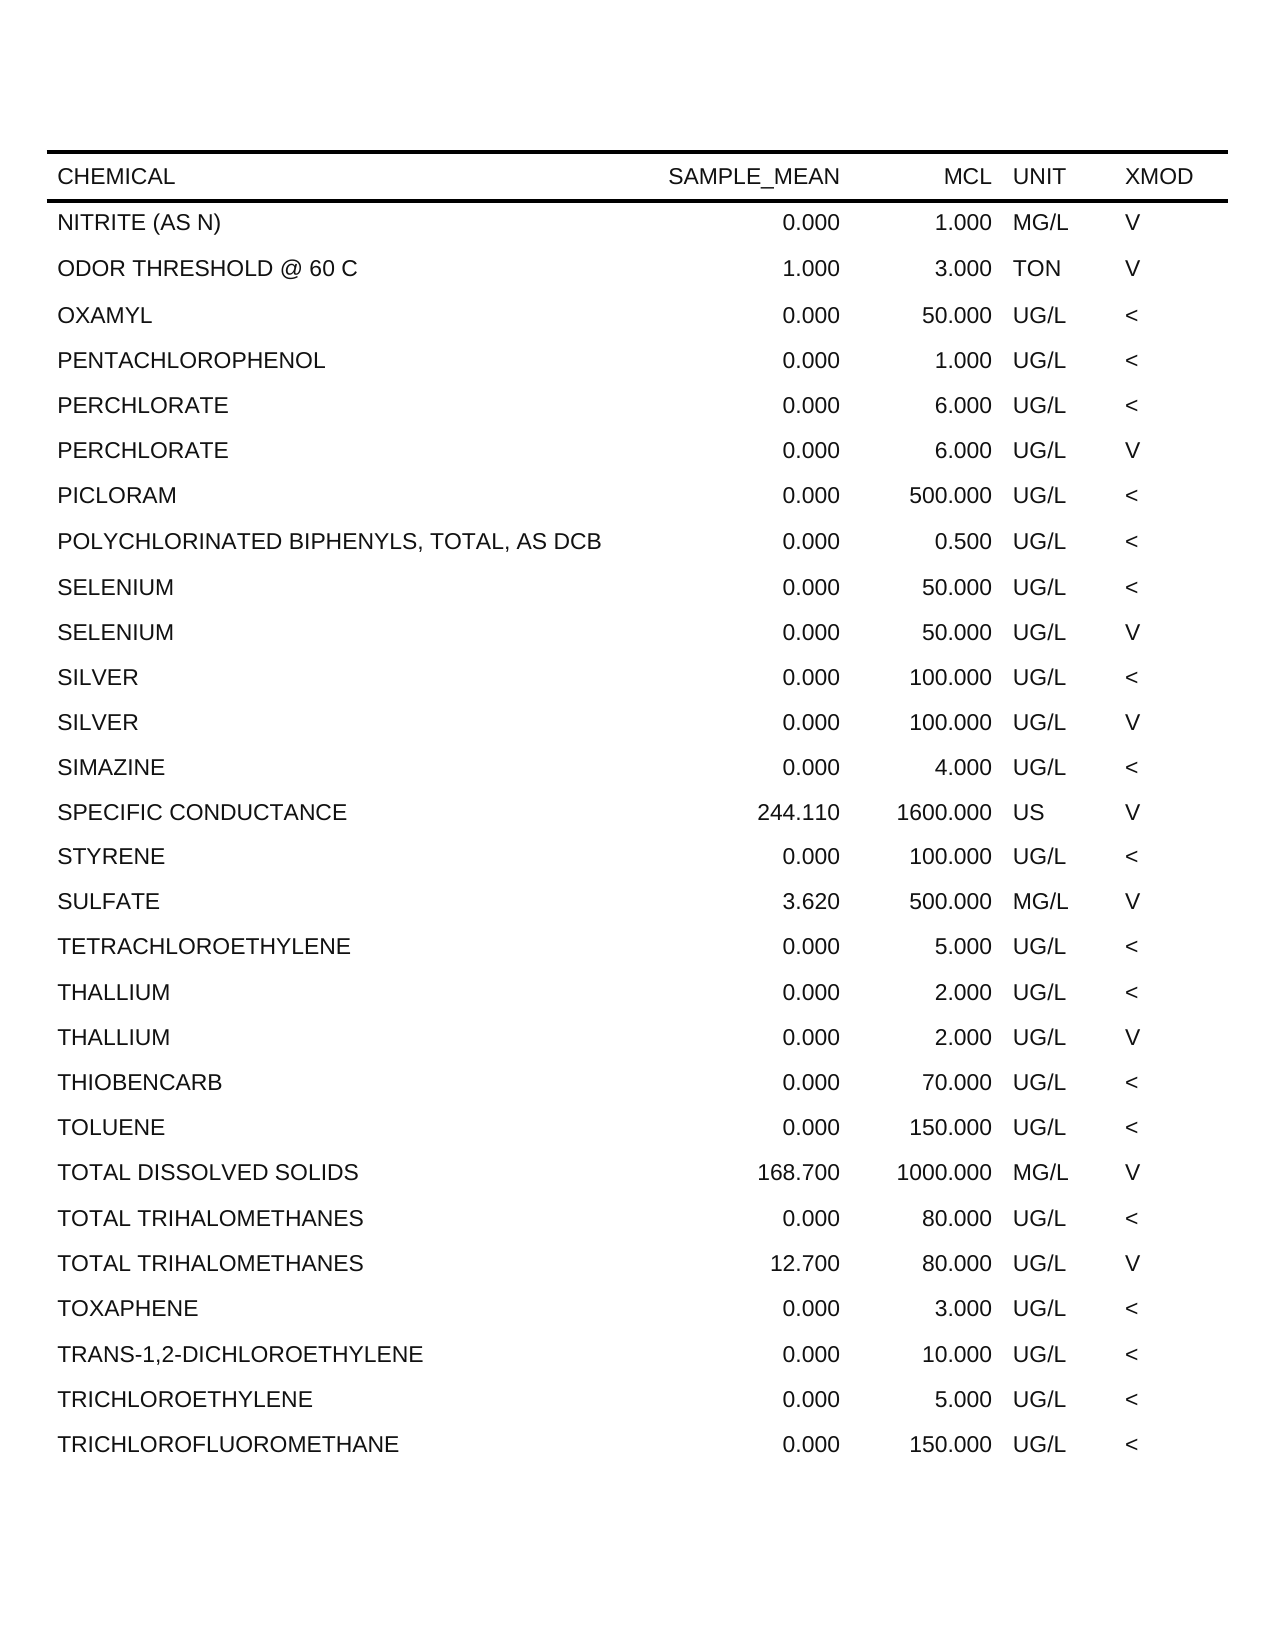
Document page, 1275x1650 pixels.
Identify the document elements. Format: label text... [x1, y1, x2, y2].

table_cell 100.000 [850, 700, 1002, 745]
table_cell 0.000 [638, 428, 850, 473]
table_cell US [1002, 790, 1114, 833]
table_cell < [1114, 292, 1228, 337]
table_cell 1000.000 [850, 1150, 1002, 1195]
table_cell 3.000 [850, 245, 1002, 292]
table_cell 1.000 [638, 245, 850, 292]
table_cell SELENIUM [47, 609, 638, 654]
table_cell UG/L [1002, 1377, 1114, 1422]
table_cell 0.000 [638, 969, 850, 1014]
table_cell MG/L [1002, 203, 1114, 245]
table_cell TON [1002, 245, 1114, 292]
table_cell POLYCHLORINATED BIPHENYLS, TOTAL, AS DCB [47, 518, 638, 564]
table_cell 0.000 [638, 1331, 850, 1377]
table_cell 0.000 [638, 834, 850, 879]
table_cell 168.700 [638, 1150, 850, 1195]
table_header XMOD [1114, 154, 1228, 198]
table_cell TOLUENE [47, 1105, 638, 1150]
table_cell SILVER [47, 700, 638, 745]
table_cell 80.000 [850, 1240, 1002, 1286]
table_cell < [1114, 834, 1228, 879]
table_header UNIT [1002, 154, 1114, 198]
table_cell < [1114, 1105, 1228, 1150]
table_cell V [1114, 1150, 1228, 1195]
table_cell 0.000 [638, 338, 850, 383]
table_header MCL [850, 154, 1002, 198]
table_cell THALLIUM [47, 969, 638, 1014]
table_cell 50.000 [850, 292, 1002, 337]
table_cell TRICHLOROFLUOROMETHANE [47, 1422, 638, 1467]
table_cell 0.000 [638, 1195, 850, 1240]
table_cell 0.000 [638, 518, 850, 564]
table_cell UG/L [1002, 745, 1114, 790]
table_cell UG/L [1002, 338, 1114, 383]
table_cell 6.000 [850, 428, 1002, 473]
table_cell UG/L [1002, 518, 1114, 564]
table_cell UG/L [1002, 383, 1114, 428]
table_cell 0.000 [638, 292, 850, 337]
table_cell 244.110 [638, 790, 850, 833]
table_cell THIOBENCARB [47, 1060, 638, 1105]
table_cell < [1114, 1377, 1228, 1422]
table_cell < [1114, 1331, 1228, 1377]
table_cell 70.000 [850, 1060, 1002, 1105]
table_cell 500.000 [850, 879, 1002, 924]
table_cell UG/L [1002, 969, 1114, 1014]
table_cell 3.000 [850, 1286, 1002, 1331]
table_cell 0.000 [638, 383, 850, 428]
table_cell < [1114, 1422, 1228, 1467]
table_cell TOXAPHENE [47, 1286, 638, 1331]
table_cell UG/L [1002, 1014, 1114, 1059]
table_cell UG/L [1002, 1105, 1114, 1150]
table_cell 0.500 [850, 518, 1002, 564]
table_cell THALLIUM [47, 1014, 638, 1059]
table_cell 2.000 [850, 1014, 1002, 1059]
table_cell 10.000 [850, 1331, 1002, 1377]
table_cell 6.000 [850, 383, 1002, 428]
table_cell TRICHLOROETHYLENE [47, 1377, 638, 1422]
table_cell ODOR THRESHOLD @ 60 C [47, 245, 638, 292]
table_cell < [1114, 1286, 1228, 1331]
table_cell STYRENE [47, 834, 638, 879]
table_cell V [1114, 1240, 1228, 1286]
table_cell 0.000 [638, 700, 850, 745]
table_cell 0.000 [638, 609, 850, 654]
table_cell V [1114, 609, 1228, 654]
table_cell SILVER [47, 655, 638, 700]
table_cell 150.000 [850, 1105, 1002, 1150]
table_cell < [1114, 338, 1228, 383]
table_cell 0.000 [638, 924, 850, 969]
table_header SAMPLE_MEAN [638, 154, 850, 198]
table_cell PICLORAM [47, 473, 638, 518]
table_cell 50.000 [850, 609, 1002, 654]
table_cell OXAMYL [47, 292, 638, 337]
table_cell SULFATE [47, 879, 638, 924]
table_cell 500.000 [850, 473, 1002, 518]
table_cell < [1114, 745, 1228, 790]
table_cell 50.000 [850, 564, 1002, 609]
table_cell TOTAL TRIHALOMETHANES [47, 1195, 638, 1240]
table_cell UG/L [1002, 834, 1114, 879]
table_cell 12.700 [638, 1240, 850, 1286]
table_cell V [1114, 700, 1228, 745]
table_cell 1.000 [850, 203, 1002, 245]
table_cell < [1114, 655, 1228, 700]
table_cell V [1114, 203, 1228, 245]
table_cell 0.000 [638, 473, 850, 518]
table_cell 100.000 [850, 834, 1002, 879]
table_cell SELENIUM [47, 564, 638, 609]
table_cell 0.000 [638, 203, 850, 245]
table_cell PENTACHLOROPHENOL [47, 338, 638, 383]
table_cell PERCHLORATE [47, 428, 638, 473]
table_cell UG/L [1002, 655, 1114, 700]
table_cell 2.000 [850, 969, 1002, 1014]
table_cell NITRITE (AS N) [47, 203, 638, 245]
table_cell UG/L [1002, 1240, 1114, 1286]
table_cell < [1114, 1195, 1228, 1240]
table_cell < [1114, 473, 1228, 518]
table_cell UG/L [1002, 473, 1114, 518]
table_cell UG/L [1002, 1195, 1114, 1240]
table_cell UG/L [1002, 924, 1114, 969]
table_cell 3.620 [638, 879, 850, 924]
table_cell V [1114, 790, 1228, 833]
table_cell UG/L [1002, 564, 1114, 609]
table_cell PERCHLORATE [47, 383, 638, 428]
table_cell UG/L [1002, 1286, 1114, 1331]
table_cell 0.000 [638, 1105, 850, 1150]
table_cell UG/L [1002, 1331, 1114, 1377]
table_cell UG/L [1002, 1422, 1114, 1467]
table_cell < [1114, 969, 1228, 1014]
table_cell < [1114, 383, 1228, 428]
table_cell TOTAL DISSOLVED SOLIDS [47, 1150, 638, 1195]
table_cell 0.000 [638, 1060, 850, 1105]
table_cell 0.000 [638, 745, 850, 790]
table_cell 80.000 [850, 1195, 1002, 1240]
table_cell 4.000 [850, 745, 1002, 790]
table_cell < [1114, 564, 1228, 609]
table_cell V [1114, 428, 1228, 473]
table_cell 0.000 [638, 655, 850, 700]
table_cell < [1114, 1060, 1228, 1105]
table_cell 150.000 [850, 1422, 1002, 1467]
table_cell TETRACHLOROETHYLENE [47, 924, 638, 969]
table_cell 1.000 [850, 338, 1002, 383]
table_cell 5.000 [850, 1377, 1002, 1422]
table_cell 100.000 [850, 655, 1002, 700]
table_cell UG/L [1002, 609, 1114, 654]
table_cell SPECIFIC CONDUCTANCE [47, 790, 638, 833]
table_header CHEMICAL [47, 154, 638, 198]
table_cell MG/L [1002, 879, 1114, 924]
table_cell UG/L [1002, 1060, 1114, 1105]
table_cell 0.000 [638, 1422, 850, 1467]
table_cell 5.000 [850, 924, 1002, 969]
table_cell TRANS-1,2-DICHLOROETHYLENE [47, 1331, 638, 1377]
table_cell 0.000 [638, 564, 850, 609]
table_cell SIMAZINE [47, 745, 638, 790]
table_cell UG/L [1002, 700, 1114, 745]
table_cell < [1114, 924, 1228, 969]
table_cell UG/L [1002, 292, 1114, 337]
table_cell UG/L [1002, 428, 1114, 473]
table_cell V [1114, 879, 1228, 924]
table_cell 1600.000 [850, 790, 1002, 833]
table_cell 0.000 [638, 1377, 850, 1422]
table_cell TOTAL TRIHALOMETHANES [47, 1240, 638, 1286]
table_cell V [1114, 1014, 1228, 1059]
table_cell V [1114, 245, 1228, 292]
table_cell MG/L [1002, 1150, 1114, 1195]
table_cell 0.000 [638, 1014, 850, 1059]
table_cell 0.000 [638, 1286, 850, 1331]
table_cell < [1114, 518, 1228, 564]
